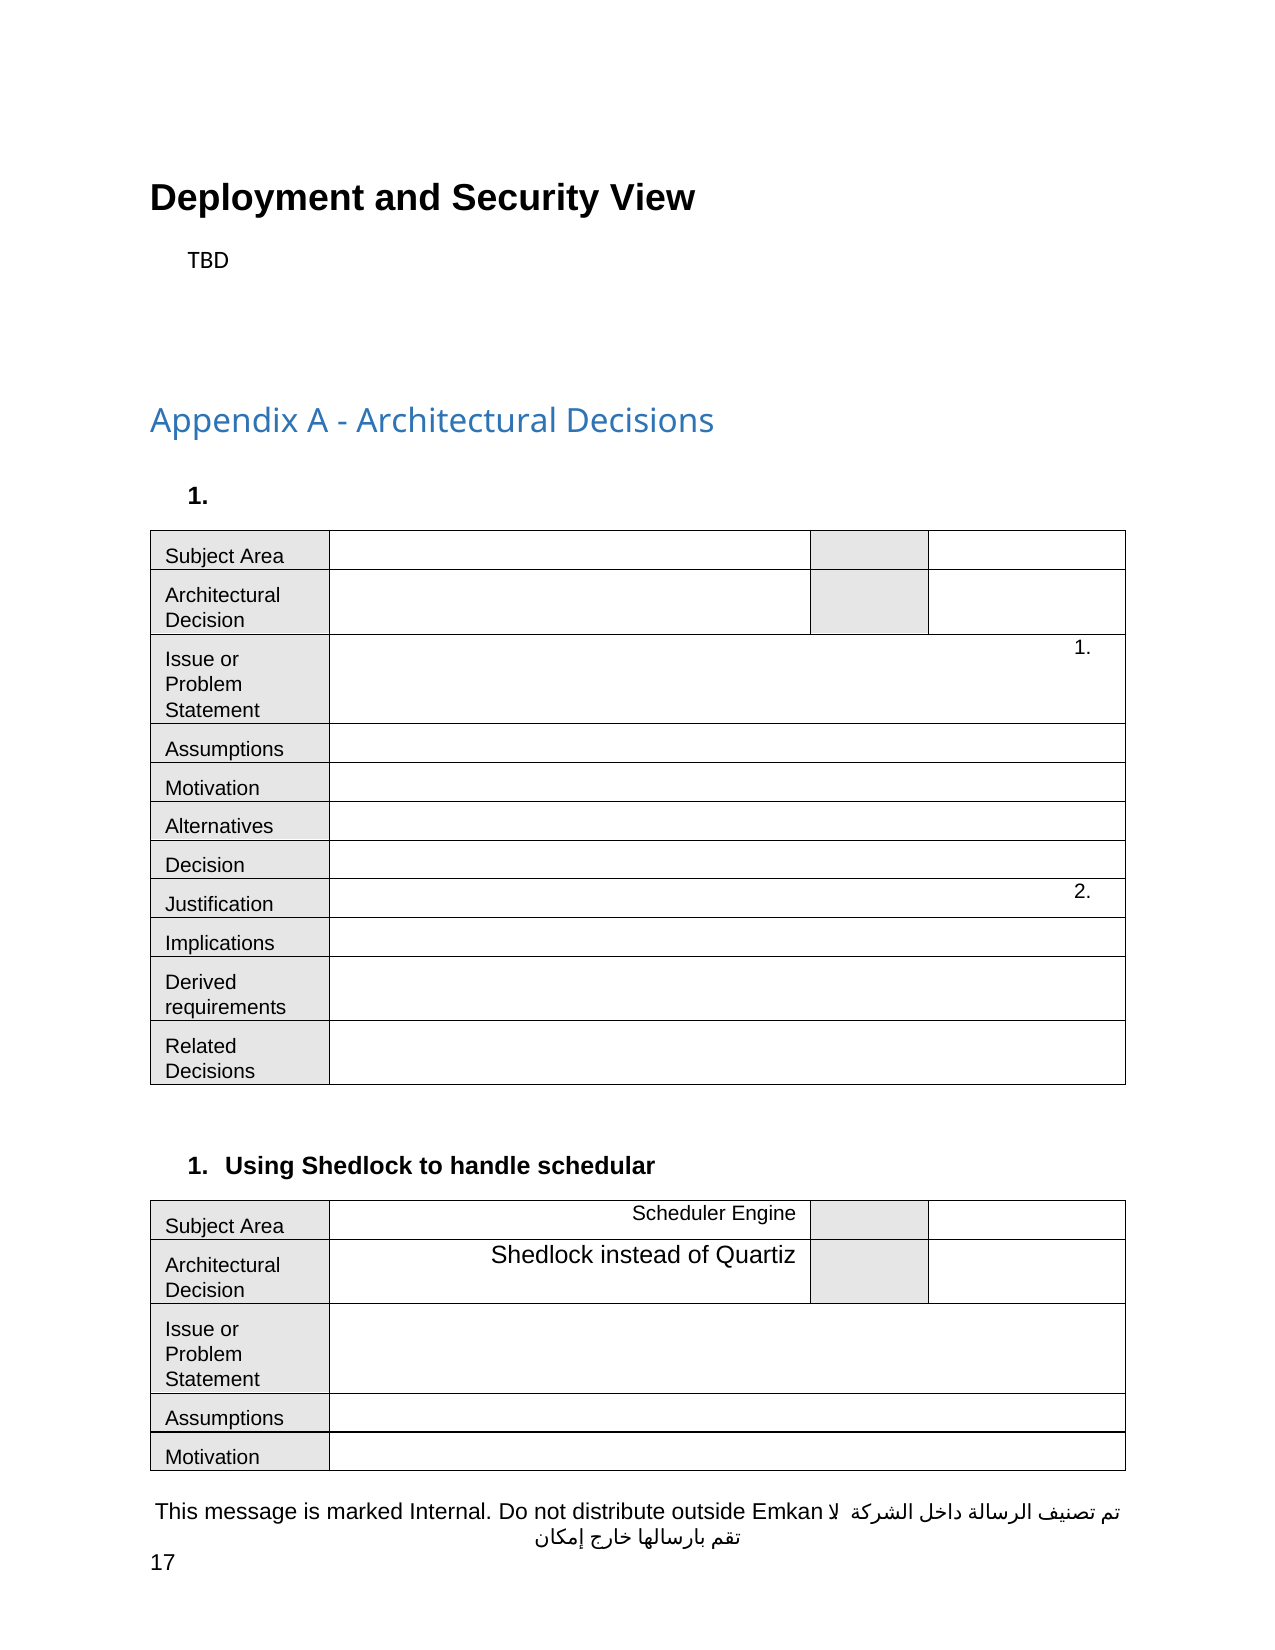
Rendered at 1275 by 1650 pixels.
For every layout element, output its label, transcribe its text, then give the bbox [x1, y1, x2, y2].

table_cell [330, 570, 810, 633]
table_cell [330, 879, 1125, 917]
table_cell [330, 841, 1125, 878]
table_cell [330, 957, 1125, 1020]
table_cell Decision [151, 841, 329, 878]
table_cell Architectural Decision [151, 1240, 329, 1303]
table_cell [811, 570, 928, 633]
table_cell Motivation [151, 1433, 329, 1470]
table_cell Justification [151, 879, 329, 917]
table_cell Derived requirements [151, 957, 329, 1020]
table_cell [330, 1021, 1125, 1084]
table_header [929, 1201, 1125, 1239]
table_cell [330, 918, 1125, 956]
table_cell Alternatives [151, 802, 329, 839]
table_cell Related Decisions [151, 1021, 329, 1084]
table_header Subject Area [151, 531, 329, 569]
table_header Subject Area [151, 1201, 329, 1239]
table_cell Issue or Problem Statement [151, 1304, 329, 1392]
table_cell Assumptions [151, 724, 329, 762]
table_cell [811, 1240, 928, 1303]
table_cell Implications [151, 918, 329, 956]
table_cell Issue or Problem Statement [151, 635, 329, 723]
table_cell [330, 1394, 1125, 1431]
table_cell Architectural Decision [151, 570, 329, 633]
table_cell Shedlock instead of Quartiz [330, 1240, 810, 1303]
table_header [811, 1201, 928, 1239]
table_header [811, 531, 928, 569]
table_header Scheduler Engine [330, 1201, 810, 1239]
subtitle Using Shedlock to handle schedular [187, 1151, 1125, 1179]
table_header [929, 531, 1125, 569]
table_cell [929, 1240, 1125, 1303]
table_cell [330, 1433, 1125, 1470]
subtitle Appendix A - Architectural Decisions [150, 397, 1125, 442]
subtitle Deployment and Security View [150, 175, 1125, 218]
table_cell [929, 570, 1125, 633]
table_cell Motivation [151, 763, 329, 801]
table_cell [330, 802, 1125, 839]
table_cell [330, 724, 1125, 762]
text TBD [150, 244, 1125, 275]
table_cell [330, 635, 1125, 723]
table_header [330, 531, 810, 569]
table_cell Assumptions [151, 1394, 329, 1431]
table_cell [330, 763, 1125, 801]
table_cell [330, 1304, 1125, 1392]
